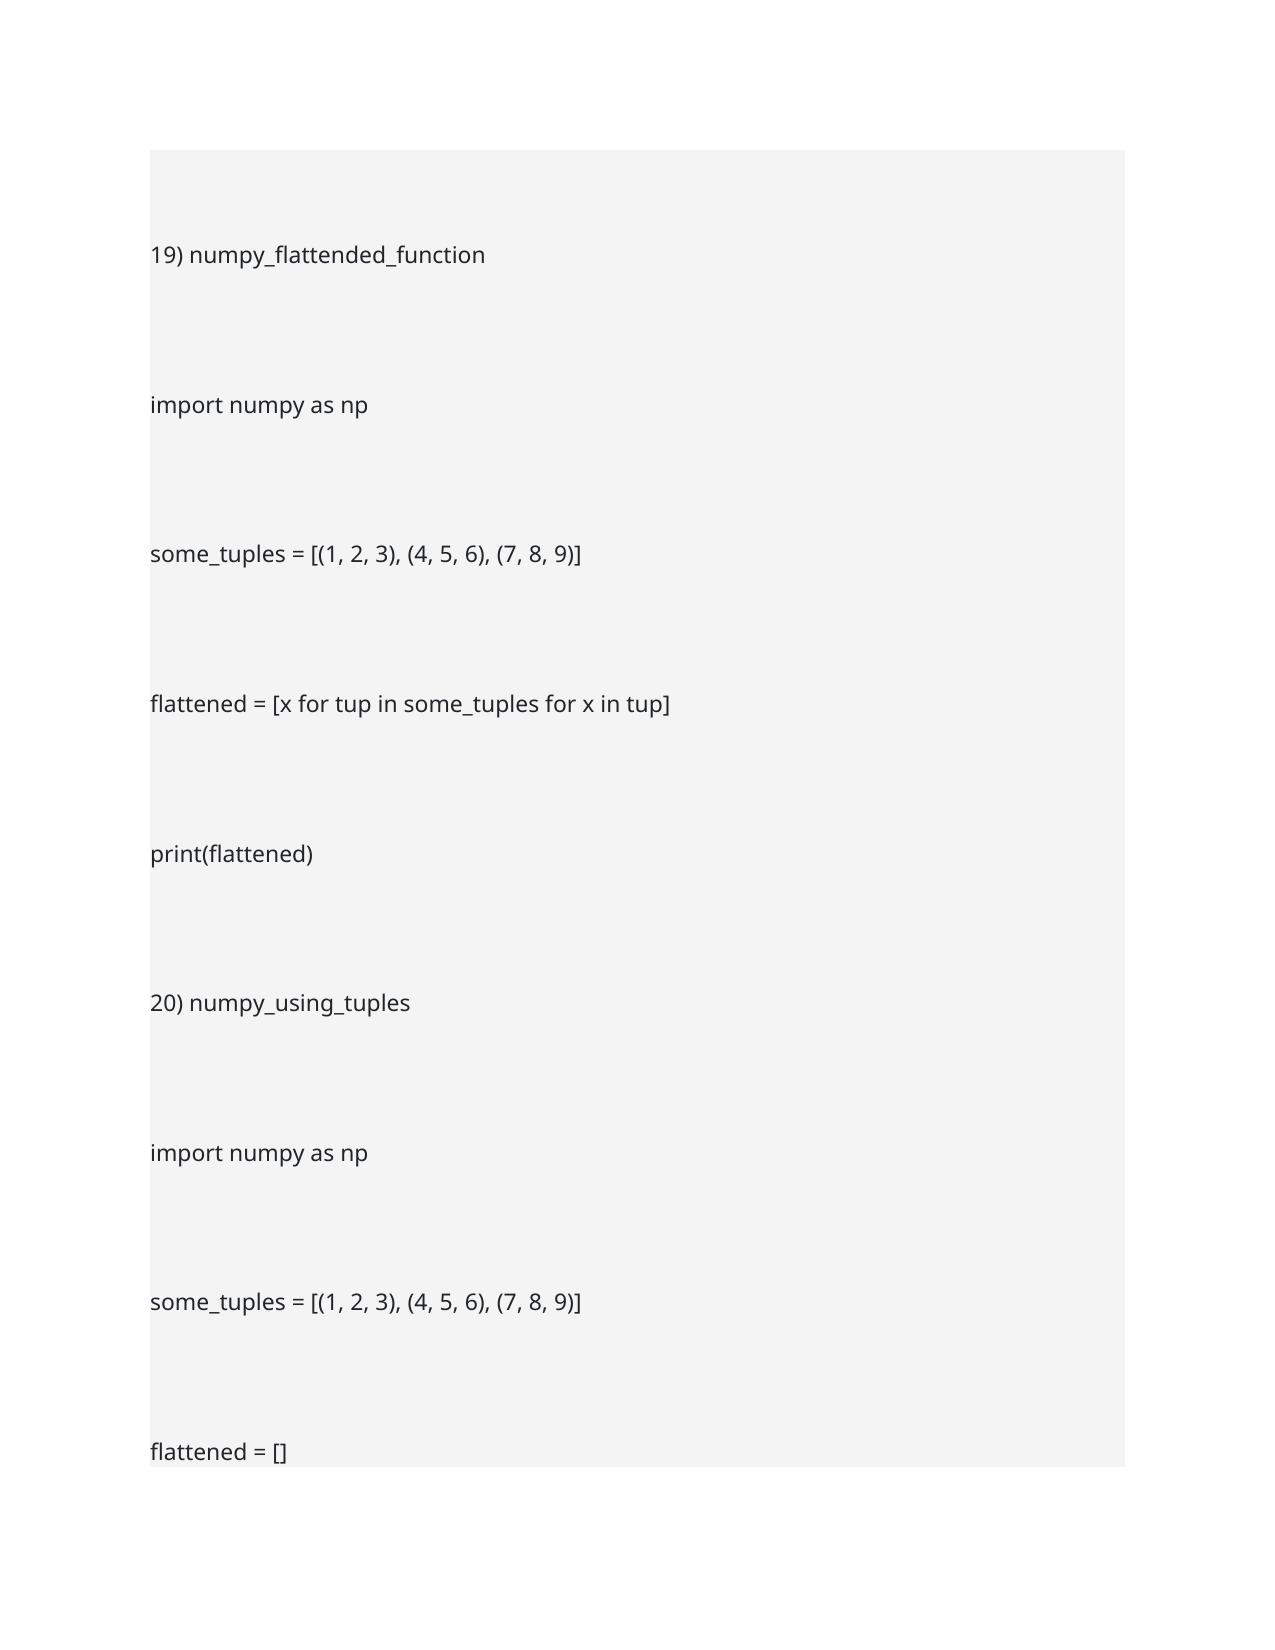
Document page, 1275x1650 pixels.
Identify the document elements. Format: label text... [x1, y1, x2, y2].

text import numpy as np [150, 389, 1125, 420]
text flattened = [] [150, 1436, 1125, 1467]
text flattened = [x for tup in some_tuples for x in tup] [150, 688, 1125, 719]
text 20) numpy_using_tuples [150, 987, 1125, 1018]
text some_tuples = [(1, 2, 3), (4, 5, 6), (7, 8, 9)] [150, 1286, 1125, 1317]
text some_tuples = [(1, 2, 3), (4, 5, 6), (7, 8, 9)] [150, 538, 1125, 569]
text import numpy as np [150, 1137, 1125, 1168]
text print(flattened) [150, 837, 1125, 869]
text 19) numpy_flattended_function [150, 239, 1125, 270]
